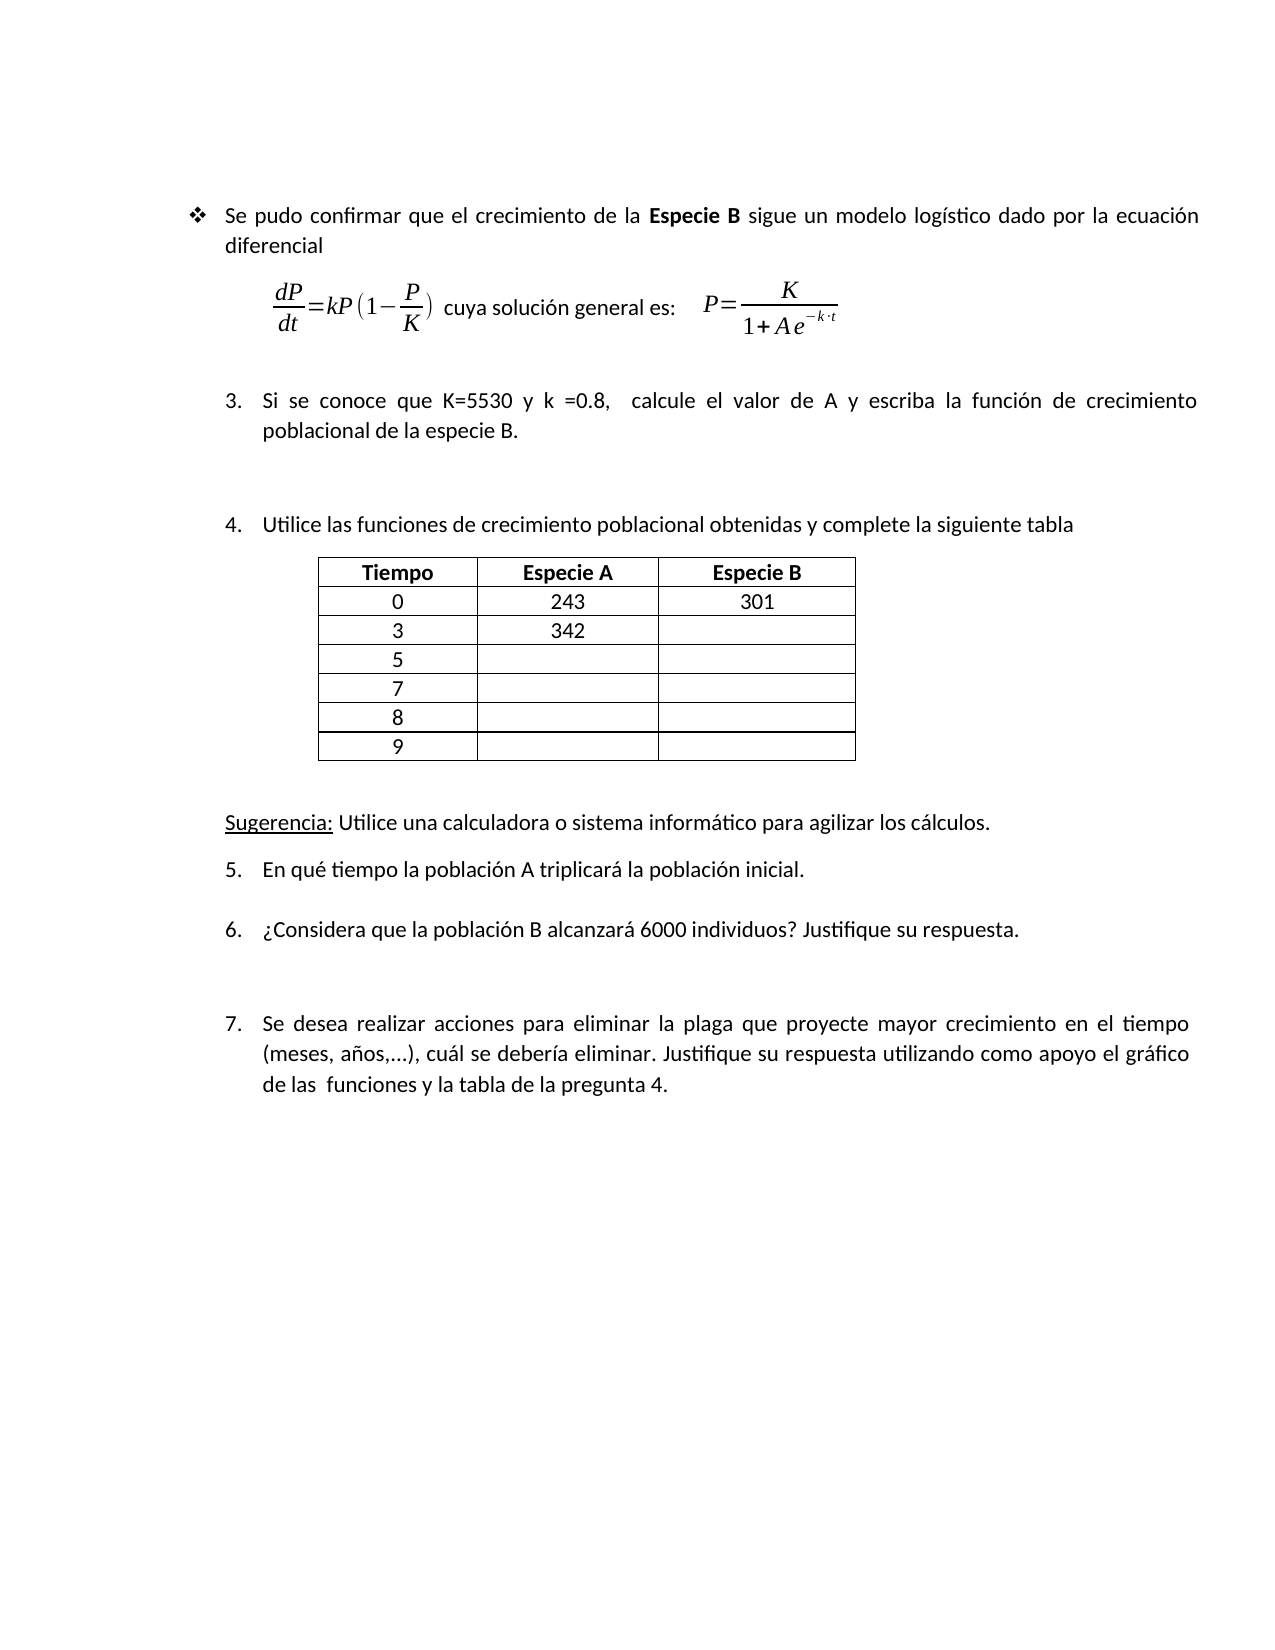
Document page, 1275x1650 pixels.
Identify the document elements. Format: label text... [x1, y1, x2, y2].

table_cell 5 [319, 645, 477, 673]
table_cell [478, 703, 658, 731]
table_cell 342 [478, 616, 658, 644]
list Utilice las funciones de crecimiento poblacional obtenidas y complete la siguiente tabla [225, 510, 1162, 538]
text cuya solución general es: [272, 278, 1125, 337]
table_cell [659, 616, 855, 644]
table_header Especie A [478, 558, 658, 586]
table_cell [478, 645, 658, 673]
table_cell [478, 674, 658, 702]
list Si se conoce que K=5530 y k =0.8, calcule el valor de A y escriba la función de crecimiento poblacional de la especie B. [225, 386, 1200, 444]
list En qué tiempo la población A triplicará la población inicial. [225, 855, 1125, 883]
table_cell 8 [319, 703, 477, 731]
list ¿Considera que la población B alcanzará 6000 individuos? Justifique su respuesta. [225, 916, 1125, 944]
table_cell 301 [659, 587, 855, 615]
table_cell [478, 733, 658, 760]
table_cell 3 [319, 616, 477, 644]
list Se desea realizar acciones para eliminar la plaga que proyecte mayor crecimiento en el tiempo (meses, años,...), cuál se debería eliminar. Justifique su respuesta utilizando como apoyo el gráfico de las funciones y la tabla de la pregunta 4. [225, 1009, 1191, 1098]
table_cell 0 [319, 587, 477, 615]
table_header Especie B [659, 558, 855, 586]
table_header Tiempo [319, 558, 477, 586]
list Se pudo confirmar que el crecimiento de la Especie B sigue un modelo logístico dado por la ecuación diferencial [187, 201, 1200, 259]
table_cell [659, 733, 855, 760]
table_cell [659, 645, 855, 673]
table_cell [659, 674, 855, 702]
table_cell [659, 703, 855, 731]
table_cell 7 [319, 674, 477, 702]
table_cell 9 [319, 733, 477, 760]
table_cell 243 [478, 587, 658, 615]
text Sugerencia: Utilice una calculadora o sistema informático para agilizar los cálculos. [225, 808, 1125, 836]
